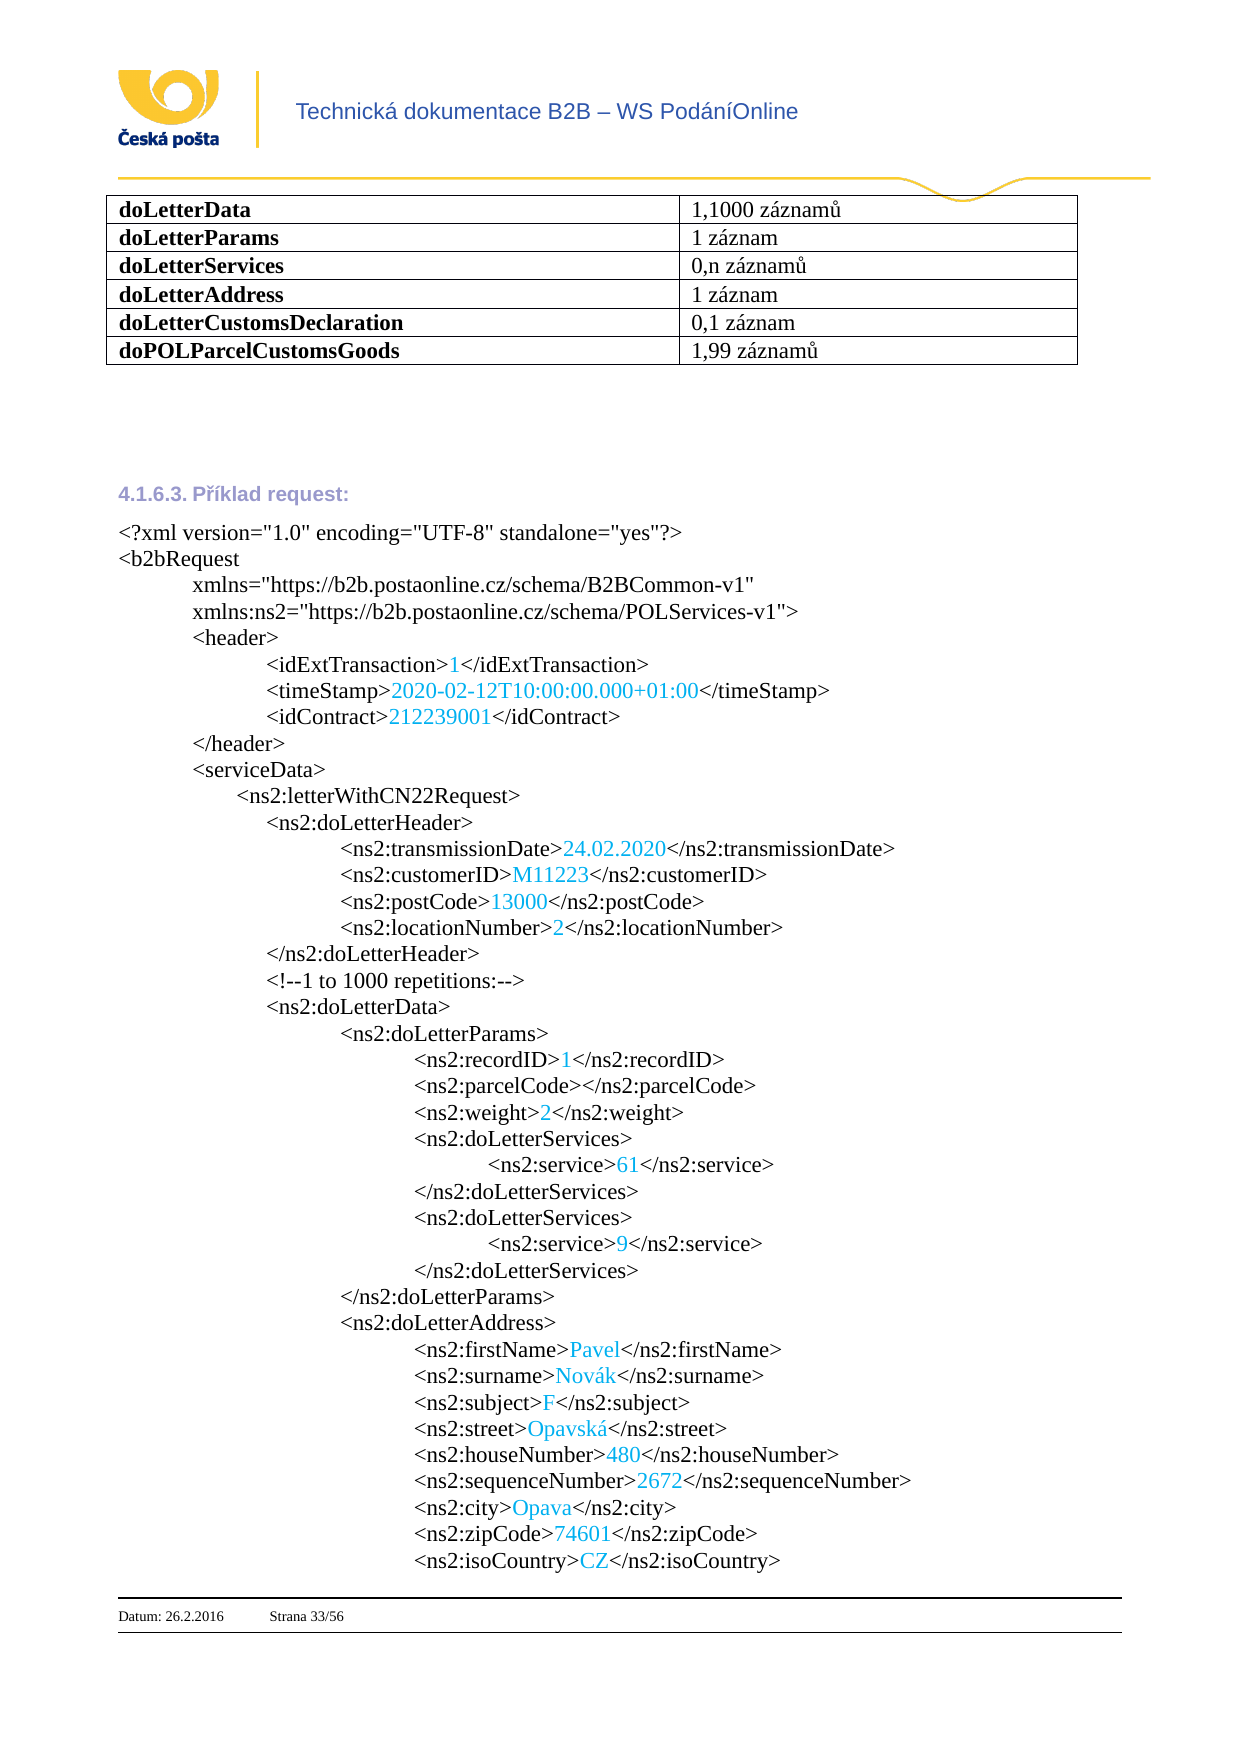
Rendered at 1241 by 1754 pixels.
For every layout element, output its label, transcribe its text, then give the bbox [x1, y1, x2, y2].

text <ns2:weight>2</ns2:weight> [118, 1099, 1122, 1125]
text </ns2:doLetterServices> [118, 1257, 1122, 1283]
text <idExtTransaction>1</idExtTransaction> [118, 651, 1122, 677]
text <ns2:zipCode>74601</ns2:zipCode> [236, 1520, 1122, 1547]
text <?xml version="1.0" encoding="UTF-8" standalone="yes"?> [118, 519, 1122, 545]
text <ns2:postCode>13000</ns2:postCode> [236, 888, 1122, 914]
text </header> [118, 730, 1122, 756]
text <ns2:doLetterHeader> [236, 809, 1122, 835]
text <ns2:doLetterServices> [118, 1204, 1122, 1230]
text xmlns="https://b2b.postaonline.cz/schema/B2BCommon-v1" [118, 572, 1122, 598]
text <ns2:doLetterServices> [118, 1125, 1122, 1151]
text <timeStamp>2020-02-12T10:00:00.000+01:00</timeStamp> [118, 677, 1122, 703]
text <idContract>212239001</idContract> [118, 703, 1122, 730]
text <!--1 to 1000 repetitions:--> [236, 967, 1122, 993]
table_cell doLetterCustomsDeclaration [107, 309, 679, 336]
text </ns2:doLetterServices> [118, 1178, 1122, 1204]
table_cell 1 záznam [680, 280, 1077, 307]
text <ns2:customerID>M11223</ns2:customerID> [236, 861, 1122, 888]
text <ns2:street>Opavská</ns2:street> [236, 1415, 1122, 1441]
text </ns2:doLetterHeader> [236, 941, 1122, 967]
text <ns2:sequenceNumber>2672</ns2:sequenceNumber> [236, 1468, 1122, 1494]
subtitle Příklad request: [118, 479, 1122, 506]
text <ns2:recordID>1</ns2:recordID> [118, 1046, 1122, 1072]
text <ns2:isoCountry>CZ</ns2:isoCountry> [236, 1547, 1122, 1573]
table_cell doLetterData [107, 196, 679, 223]
text <ns2:doLetterData> [236, 993, 1122, 1019]
picture [118, 70, 219, 148]
text <ns2:service>61</ns2:service> [118, 1151, 1122, 1178]
table_cell doLetterServices [107, 252, 679, 279]
table_cell doLetterParams [107, 224, 679, 251]
text <header> [118, 624, 1122, 651]
table_cell 1 záznam [680, 224, 1077, 251]
table_cell 0,1 záznam [680, 309, 1077, 336]
text <ns2:doLetterParams> [118, 1019, 1122, 1046]
text <ns2:letterWithCN22Request> [236, 782, 1122, 809]
text </ns2:doLetterParams> [118, 1283, 1122, 1309]
text <ns2:firstName>Pavel</ns2:firstName> [236, 1336, 1122, 1362]
text <ns2:parcelCode></ns2:parcelCode> [118, 1072, 1122, 1099]
table_cell 1,99 záznamů [680, 337, 1077, 364]
table_cell doPOLParcelCustomsGoods [107, 337, 679, 364]
text <ns2:houseNumber>480</ns2:houseNumber> [236, 1441, 1122, 1468]
text <b2bRequest [118, 545, 1122, 572]
text <ns2:surname>Novák</ns2:surname> [236, 1362, 1122, 1388]
text <ns2:locationNumber>2</ns2:locationNumber> [236, 914, 1122, 941]
text <serviceData> [118, 756, 1122, 782]
text <ns2:service>9</ns2:service> [118, 1230, 1122, 1257]
text <ns2:city>Opava</ns2:city> [236, 1494, 1122, 1520]
picture [118, 177, 1151, 202]
text <ns2:doLetterAddress> [236, 1309, 1122, 1336]
table_cell 0,n záznamů [680, 252, 1077, 279]
table_cell 1,1000 záznamů [680, 196, 1077, 223]
text xmlns:ns2="https://b2b.postaonline.cz/schema/POLServices-v1"> [118, 598, 1122, 624]
text <ns2:subject>F</ns2:subject> [236, 1388, 1122, 1415]
text <ns2:transmissionDate>24.02.2020</ns2:transmissionDate> [236, 835, 1122, 861]
table_cell doLetterAddress [107, 280, 679, 307]
